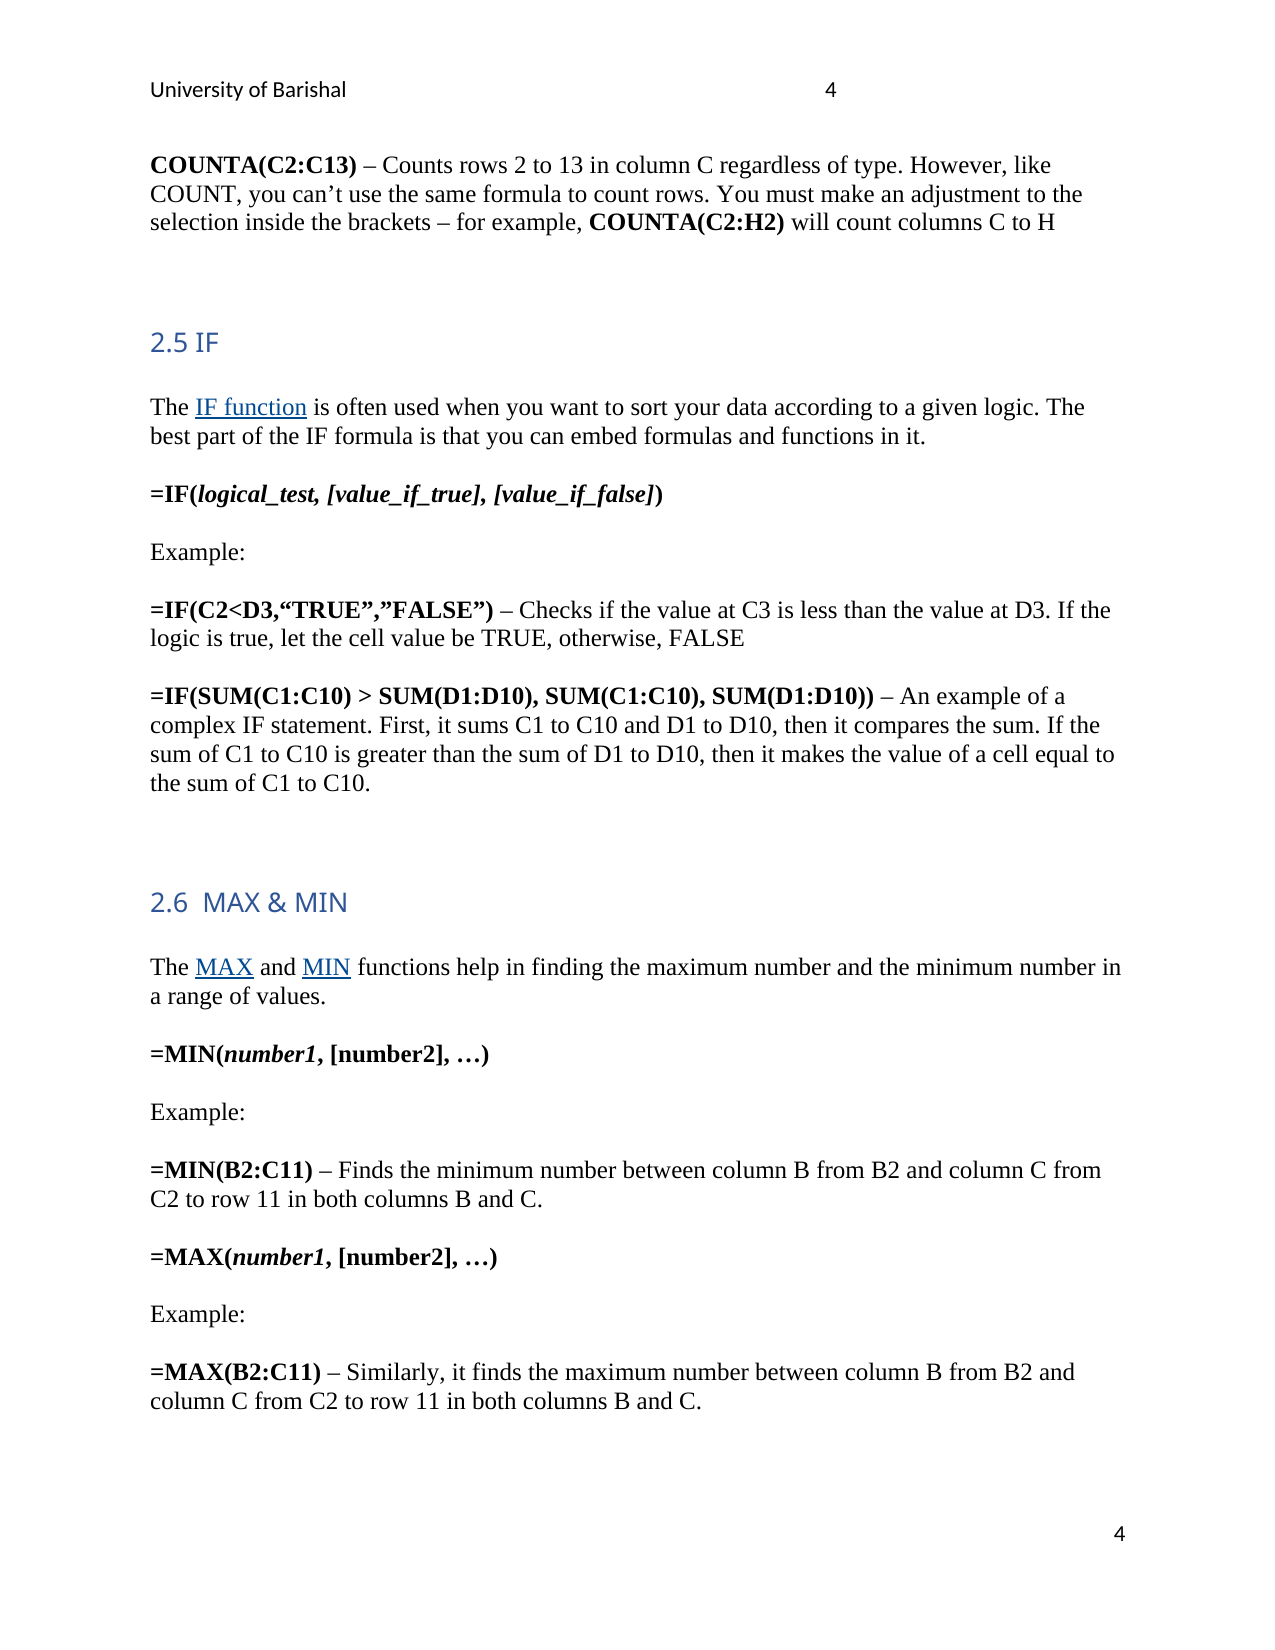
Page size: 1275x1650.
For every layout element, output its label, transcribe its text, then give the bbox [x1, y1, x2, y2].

text Example: [150, 537, 1125, 566]
text The MAX and MIN functions help in finding the maximum number and the minimum number in a range of values. [150, 952, 1125, 1010]
text Example: [150, 1097, 1125, 1126]
text The IF function is often used when you want to sort your data according to a given logic. The best part of the IF formula is that you can embed formulas and functions in it. [150, 392, 1125, 450]
text =IF(logical_test, [value_if_true], [value_if_false]) [150, 479, 1125, 508]
text =MIN(B2:C11) – Finds the minimum number between column B from B2 and column C from C2 to row 11 in both columns B and C. [150, 1155, 1125, 1212]
subtitle 2.5 IF [150, 323, 1125, 360]
subtitle 2.6 MAX & MIN [150, 883, 1125, 920]
text =MAX(B2:C11) – Similarly, it finds the maximum number between column B from B2 and column C from C2 to row 11 in both columns B and C. [150, 1357, 1125, 1415]
text Example: [150, 1299, 1125, 1328]
text COUNTA(C2:C13) – Counts rows 2 to 13 in column C regardless of type. However, like COUNT, you can’t use the same formula to count rows. You must make an adjustment to the selection inside the brackets – for example, COUNTA(C2:H2) will count columns C to H [150, 150, 1125, 236]
text =IF(SUM(C1:C10) > SUM(D1:D10), SUM(C1:C10), SUM(D1:D10)) – An example of a complex IF statement. First, it sums C1 to C10 and D1 to D10, then it compares the sum. If the sum of C1 to C10 is greater than the sum of D1 to D10, then it makes the value of a cell equal to the sum of C1 to C10. [150, 681, 1125, 796]
text =MAX(number1, [number2], …) [150, 1242, 1125, 1270]
text =MIN(number1, [number2], …) [150, 1039, 1125, 1068]
text =IF(C2<D3,“TRUE”,”FALSE”) – Checks if the value at C3 is less than the value at D3. If the logic is true, let the cell value be TRUE, otherwise, FALSE [150, 595, 1125, 652]
